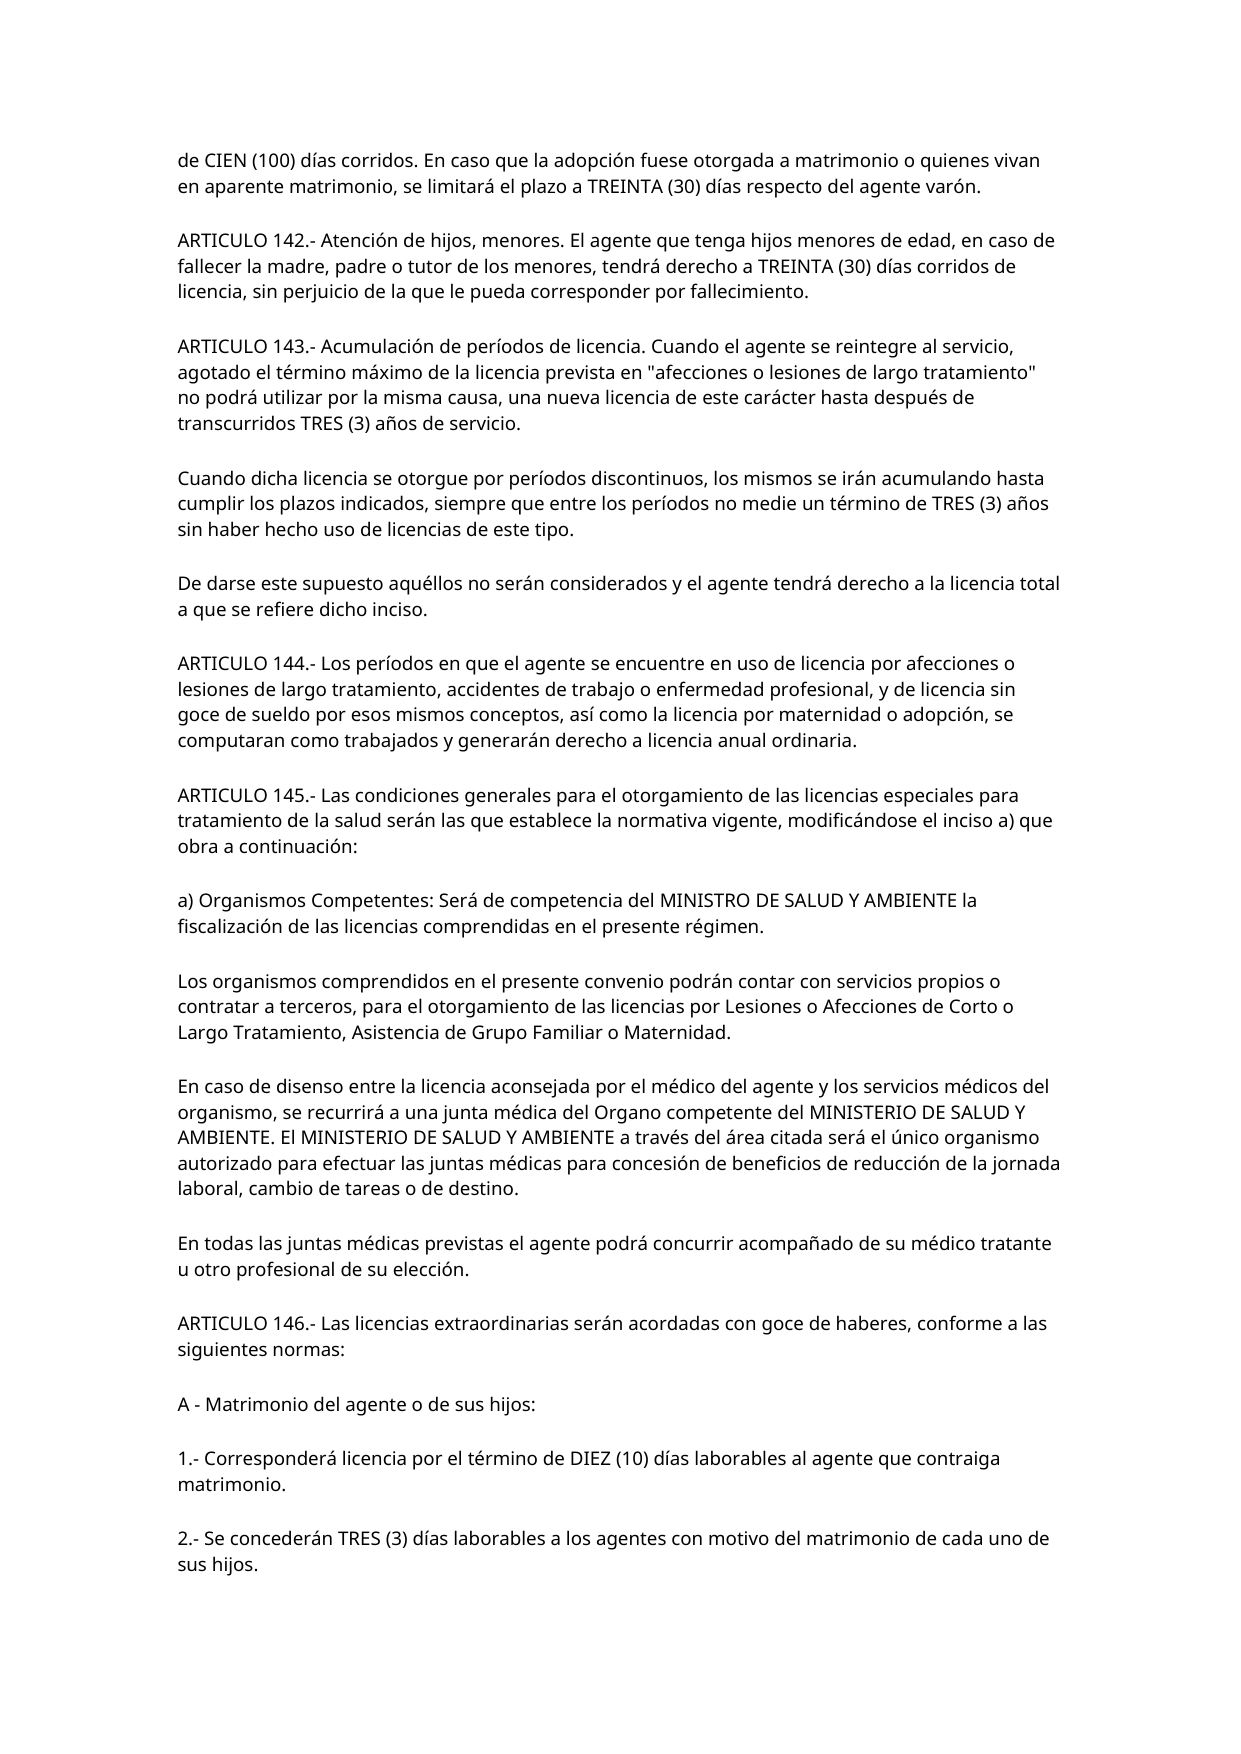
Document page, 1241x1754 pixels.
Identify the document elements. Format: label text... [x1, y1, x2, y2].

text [177, 148, 1063, 199]
text En caso de disenso entre la licencia aconsejada por el médico del agente y los servicios médicos del organismo, se recurrirá a una junta médica del Organo competente del MINISTERIO DE SALUD Y AMBIENTE. El MINISTERIO DE SALUD Y AMBIENTE a través del área citada será el único organismo autorizado para efectuar las juntas médicas para concesión de beneficios de reducción de la jornada laboral, cambio de tareas o de destino. [177, 1074, 1063, 1201]
text 1.- Corresponderá licencia por el término de DIEZ (10) días laborables al agente que contraiga matrimonio. [177, 1446, 1063, 1497]
text Los organismos comprendidos en el presente convenio podrán contar con servicios propios o contratar a terceros, para el otorgamiento de las licencias por Lesiones o Afecciones de Corto o Largo Tratamiento, Asistencia de Grupo Familiar o Maternidad. [177, 968, 1063, 1044]
text ARTICULO 143.- Acumulación de períodos de licencia. Cuando el agente se reintegre al servicio, agotado el término máximo de la licencia prevista en "afecciones o lesiones de largo tratamiento" no podrá utilizar por la misma causa, una nueva licencia de este carácter hasta después de transcurridos TRES (3) años de servicio. [177, 333, 1063, 436]
text ARTICULO 146.- Las licencias extraordinarias serán acordadas con goce de haberes, conforme a las siguientes normas: [177, 1311, 1063, 1362]
text 2.- Se concederán TRES (3) días laborables a los agentes con motivo del matrimonio de cada uno de sus hijos. [177, 1526, 1063, 1577]
text Cuando dicha licencia se otorgue por períodos discontinuos, los mismos se irán acumulando hasta cumplir los plazos indicados, siempre que entre los períodos no medie un término de TRES (3) años sin haber hecho uso de licencias de este tipo. [177, 465, 1063, 541]
text A - Matrimonio del agente o de sus hijos: [177, 1391, 1063, 1416]
text De darse este supuesto aquéllos no serán considerados y el agente tendrá derecho a la licencia total a que se refiere dicho inciso. [177, 571, 1063, 622]
text ARTICULO 144.- Los períodos en que el agente se encuentre en uso de licencia por afecciones o lesiones de largo tratamiento, accidentes de trabajo o enfermedad profesional, y de licencia sin goce de sueldo por esos mismos conceptos, así como la licencia por maternidad o adopción, se computaran como trabajados y generarán derecho a licencia anual ordinaria. [177, 651, 1063, 753]
text En todas las juntas médicas previstas el agente podrá concurrir acompañado de su médico tratante u otro profesional de su elección. [177, 1230, 1063, 1281]
text a) Organismos Competentes: Será de competencia del MINISTRO DE SALUD Y AMBIENTE la fiscalización de las licencias comprendidas en el presente régimen. [177, 888, 1063, 939]
text ARTICULO 142.- Atención de hijos, menores. El agente que tenga hijos menores de edad, en caso de fallecer la madre, padre o tutor de los menores, tendrá derecho a TREINTA (30) días corridos de licencia, sin perjuicio de la que le pueda corresponder por fallecimiento. [177, 228, 1063, 304]
text ARTICULO 145.- Las condiciones generales para el otorgamiento de las licencias especiales para tratamiento de la salud serán las que establece la normativa vigente, modificándose el inciso a) que obra a continuación: [177, 782, 1063, 858]
